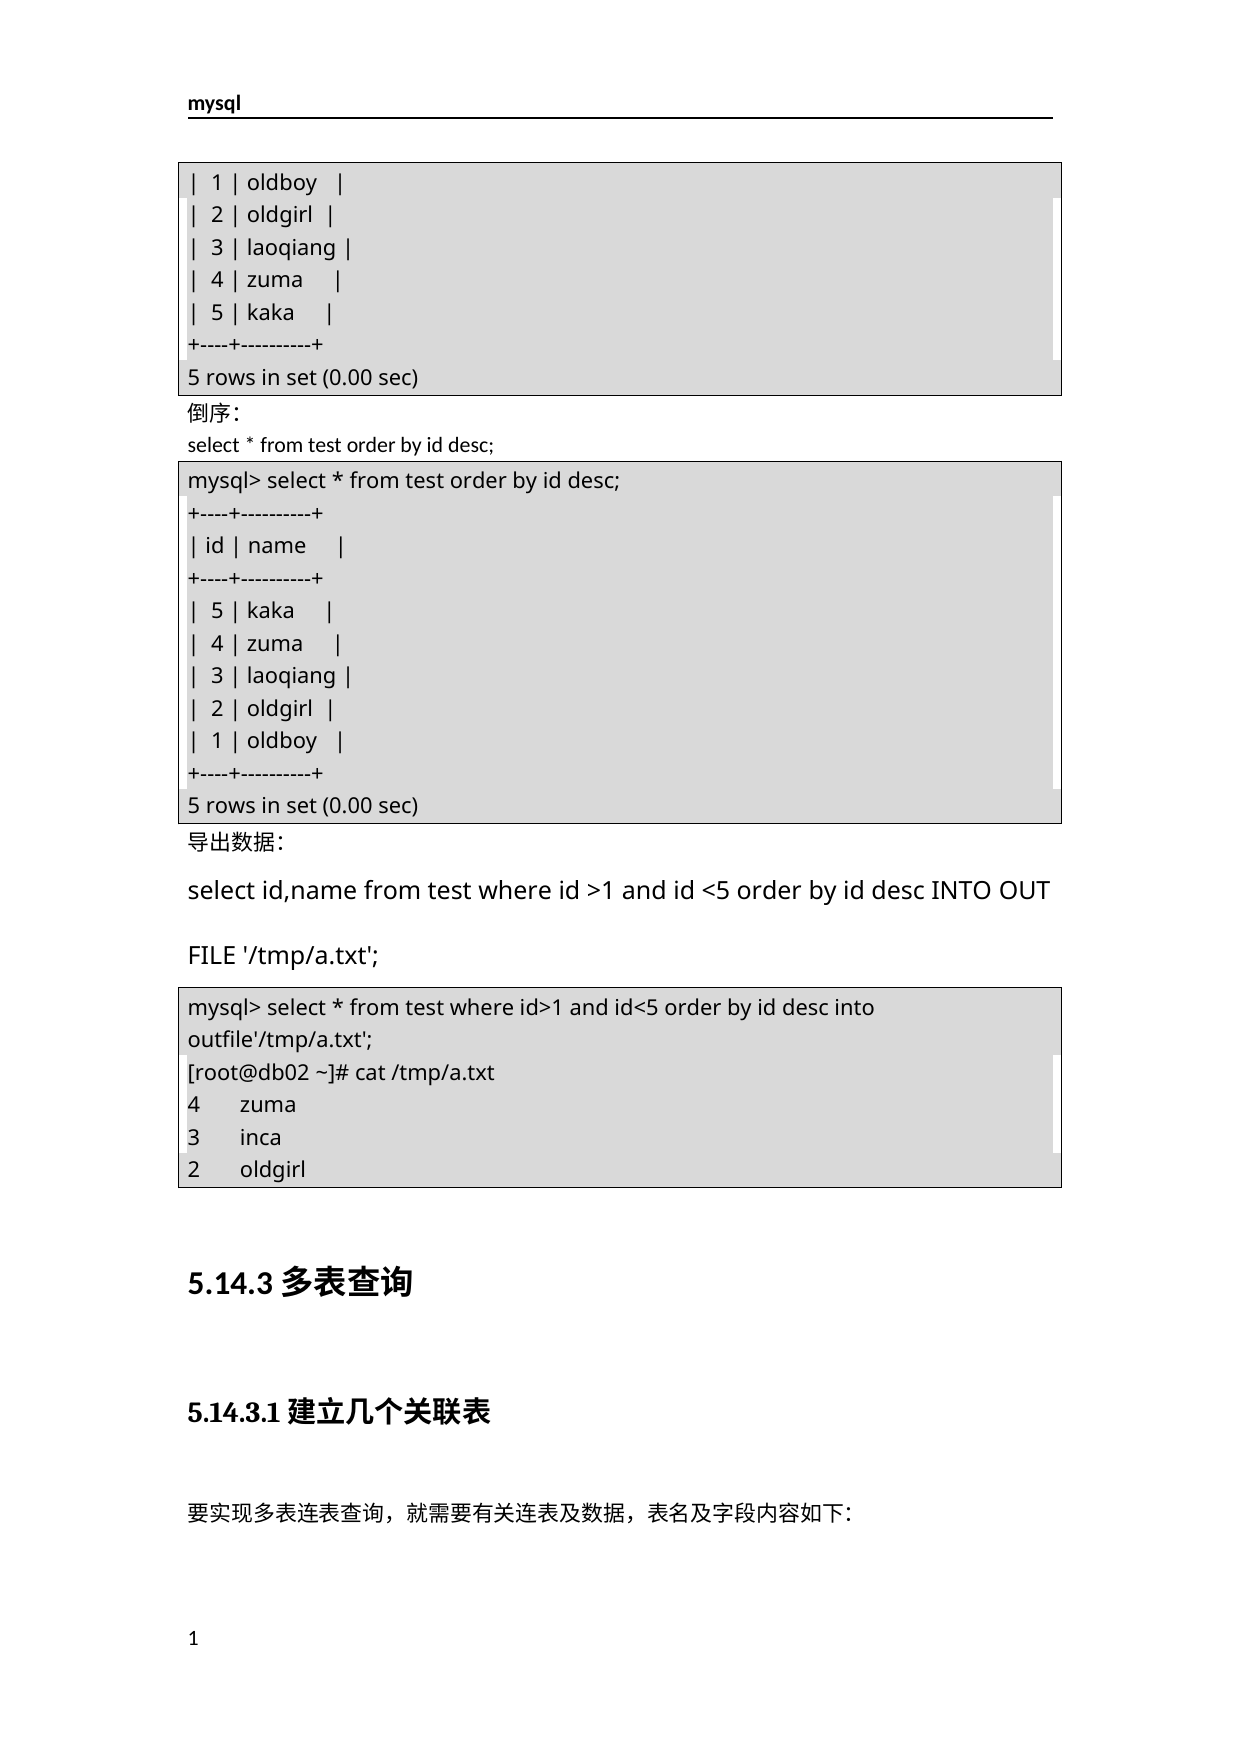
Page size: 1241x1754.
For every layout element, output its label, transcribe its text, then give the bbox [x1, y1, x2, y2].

text +----+----------+ [187, 328, 1053, 357]
text +----+----------+ [187, 756, 1053, 786]
text mysql> select * from test where id>1 and id<5 order by id desc into outfile'/tmp/a.txt'; [179, 988, 1061, 1055]
text select id,name from test where id >1 and id <5 order by id desc INTO OUTFILE '/tmp/a.txt'; [187, 857, 1053, 987]
text select * from test order by id desc; [187, 428, 1053, 461]
text | id | name | [187, 529, 1053, 561]
text +----+----------+ [187, 561, 1053, 594]
text 5 rows in set (0.00 sec) [179, 357, 1061, 395]
text | 3 | laoqiang | [187, 230, 1053, 263]
text [root@db02 ~]# cat /tmp/a.txt [187, 1055, 1053, 1088]
text | 1 | oldboy | [179, 163, 1061, 198]
text | 3 | laoqiang | [187, 659, 1053, 691]
text mysql> select * from test order by id desc; [179, 462, 1061, 496]
text | 2 | oldgirl | [187, 198, 1053, 230]
subtitle 5.14.3.1 建立几个关联表 [187, 1377, 1053, 1442]
text 2 oldgirl [179, 1149, 1061, 1187]
text | 4 | zuma | [187, 263, 1053, 295]
text 4 zuma [187, 1088, 1053, 1120]
text 导出数据： [187, 824, 1053, 857]
text | 5 | kaka | [187, 295, 1053, 328]
text 3 inca [187, 1120, 1053, 1149]
text | 4 | zuma | [187, 626, 1053, 659]
subtitle 5.14.3 多表查询 [187, 1248, 1053, 1313]
text 要实现多表连表查询，就需要有关连表及数据，表名及字段内容如下： [187, 1496, 1053, 1528]
text 5 rows in set (0.00 sec) [179, 786, 1061, 823]
text | 2 | oldgirl | [187, 691, 1053, 724]
text | 1 | oldboy | [187, 724, 1053, 756]
text +----+----------+ [187, 496, 1053, 529]
text | 5 | kaka | [187, 594, 1053, 626]
text 倒序： [187, 396, 1053, 428]
